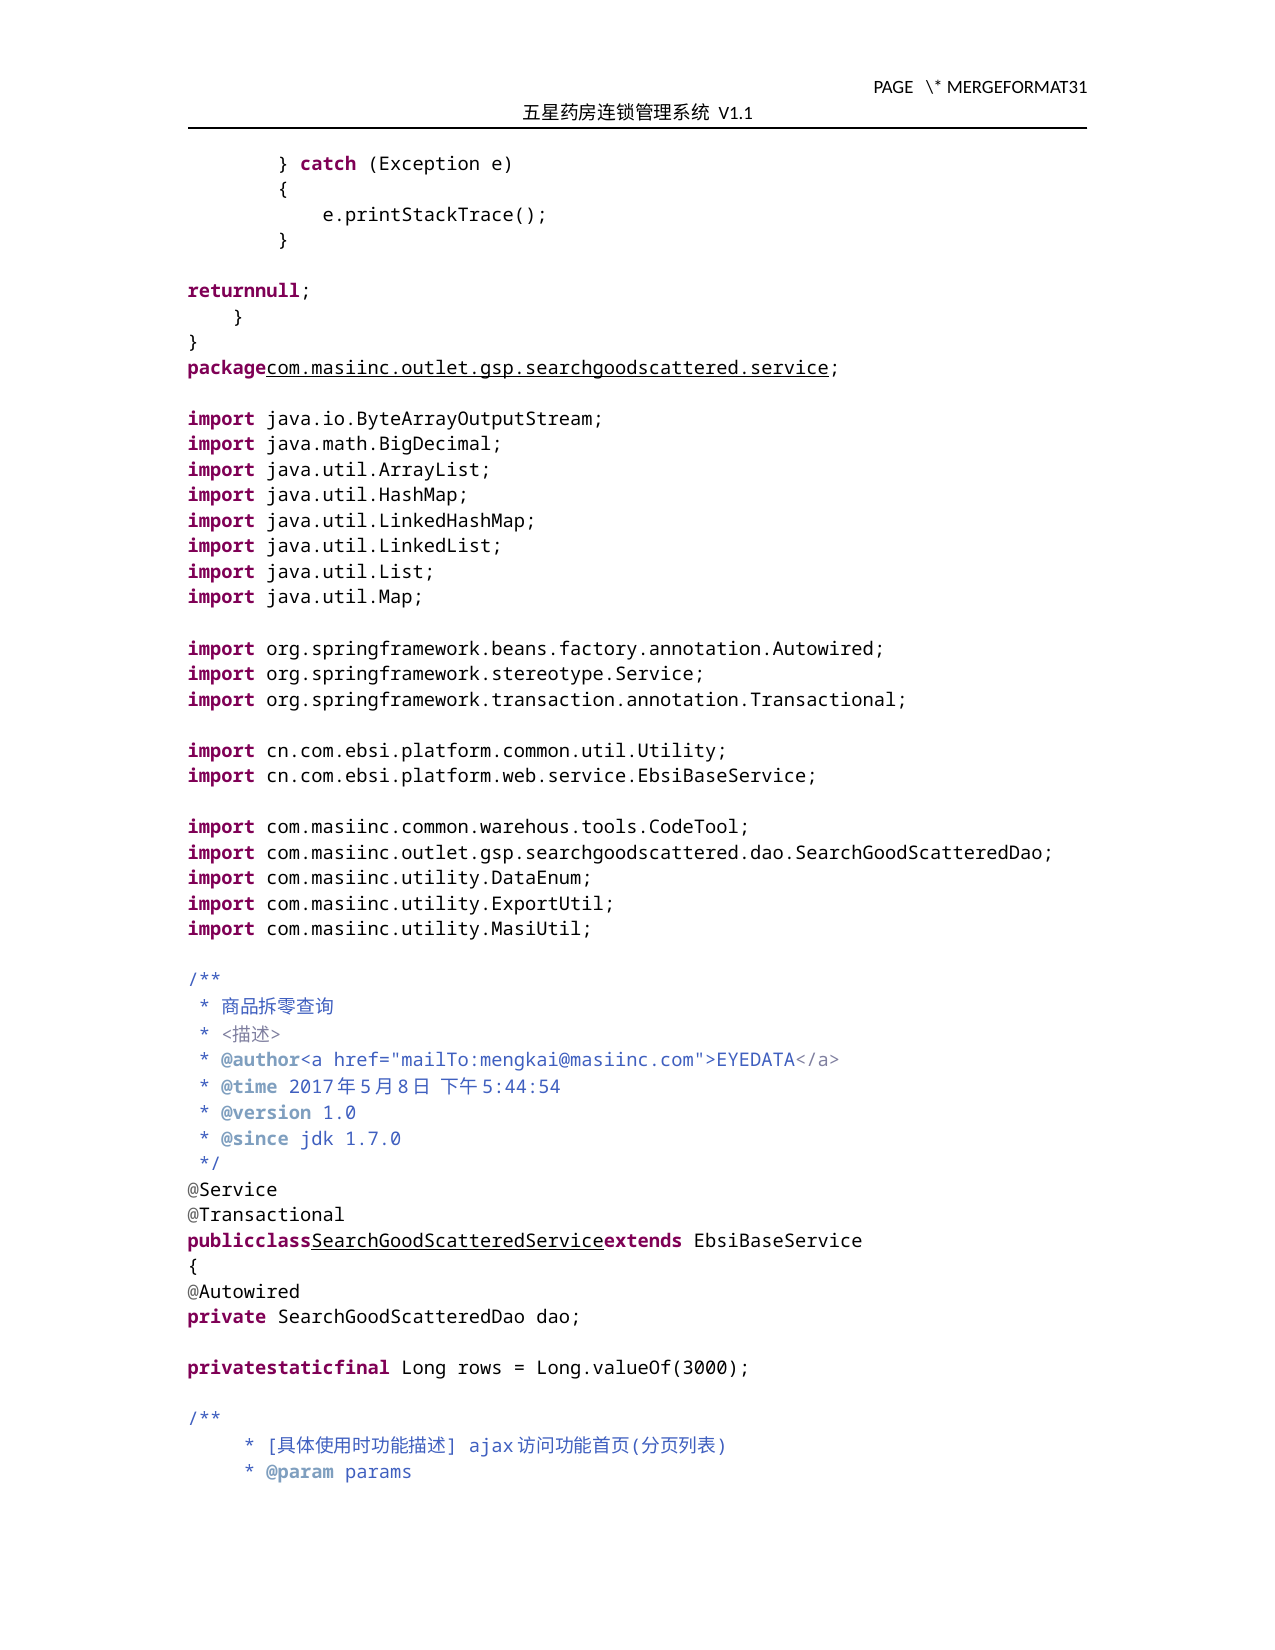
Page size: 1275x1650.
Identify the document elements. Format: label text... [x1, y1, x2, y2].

text import cn.com.ebsi.platform.web.service.EbsiBaseService; [187, 762, 1087, 788]
text packagecom.masiinc.outlet.gsp.searchgoodscattered.service; [187, 354, 1087, 380]
text { [187, 1252, 1087, 1278]
text * 商品拆零查询 [187, 992, 1087, 1019]
text import com.masiinc.common.warehous.tools.CodeTool; [187, 813, 1087, 839]
text * @time 2017年5月8日 下午5:44:54 [187, 1072, 1087, 1099]
text import com.masiinc.utility.ExportUtil; [187, 890, 1087, 916]
text * <描述> [187, 1019, 1087, 1047]
text import com.masiinc.utility.DataEnum; [187, 864, 1087, 890]
text } catch (Exception e) [187, 150, 1087, 176]
text import java.util.Map; [187, 584, 1087, 609]
text import java.io.ByteArrayOutputStream; [187, 405, 1087, 431]
text @Autowired [187, 1278, 1087, 1303]
text * @author<a href="mailTo:mengkai@masiinc.com">EYEDATA</a> [187, 1047, 1087, 1072]
text returnnull; [187, 278, 1087, 303]
text import org.springframework.stereotype.Service; [187, 660, 1087, 686]
text @Service [187, 1176, 1087, 1201]
text } [187, 329, 1087, 354]
text * [具体使用时功能描述] ajax访问功能首页(分页列表) [187, 1431, 1087, 1458]
text publicclassSearchGoodScatteredServiceextends EbsiBaseService [187, 1227, 1087, 1252]
text import com.masiinc.outlet.gsp.searchgoodscattered.dao.SearchGoodScatteredDao; [187, 839, 1087, 864]
text */ [187, 1150, 1087, 1176]
text import java.util.HashMap; [187, 482, 1087, 507]
text e.printStackTrace(); [187, 201, 1087, 227]
text import com.masiinc.utility.MasiUtil; [187, 916, 1087, 941]
text import java.util.LinkedList; [187, 533, 1087, 558]
text import java.math.BigDecimal; [187, 431, 1087, 456]
text { [187, 176, 1087, 201]
text import org.springframework.transaction.annotation.Transactional; [187, 686, 1087, 711]
text * @version 1.0 [187, 1099, 1087, 1125]
text * @since jdk 1.7.0 [187, 1125, 1087, 1150]
text import java.util.LinkedHashMap; [187, 507, 1087, 533]
text /** [187, 1406, 1087, 1431]
text @Transactional [187, 1201, 1087, 1227]
text /** [187, 967, 1087, 992]
text private SearchGoodScatteredDao dao; [187, 1303, 1087, 1329]
text import org.springframework.beans.factory.annotation.Autowired; [187, 635, 1087, 660]
text * @param params [187, 1458, 1087, 1484]
text import java.util.List; [187, 558, 1087, 584]
text import cn.com.ebsi.platform.common.util.Utility; [187, 737, 1087, 762]
text privatestaticfinal Long rows = Long.valueOf(3000); [187, 1354, 1087, 1380]
text import java.util.ArrayList; [187, 456, 1087, 482]
text } [187, 227, 1087, 252]
text } [187, 303, 1087, 329]
